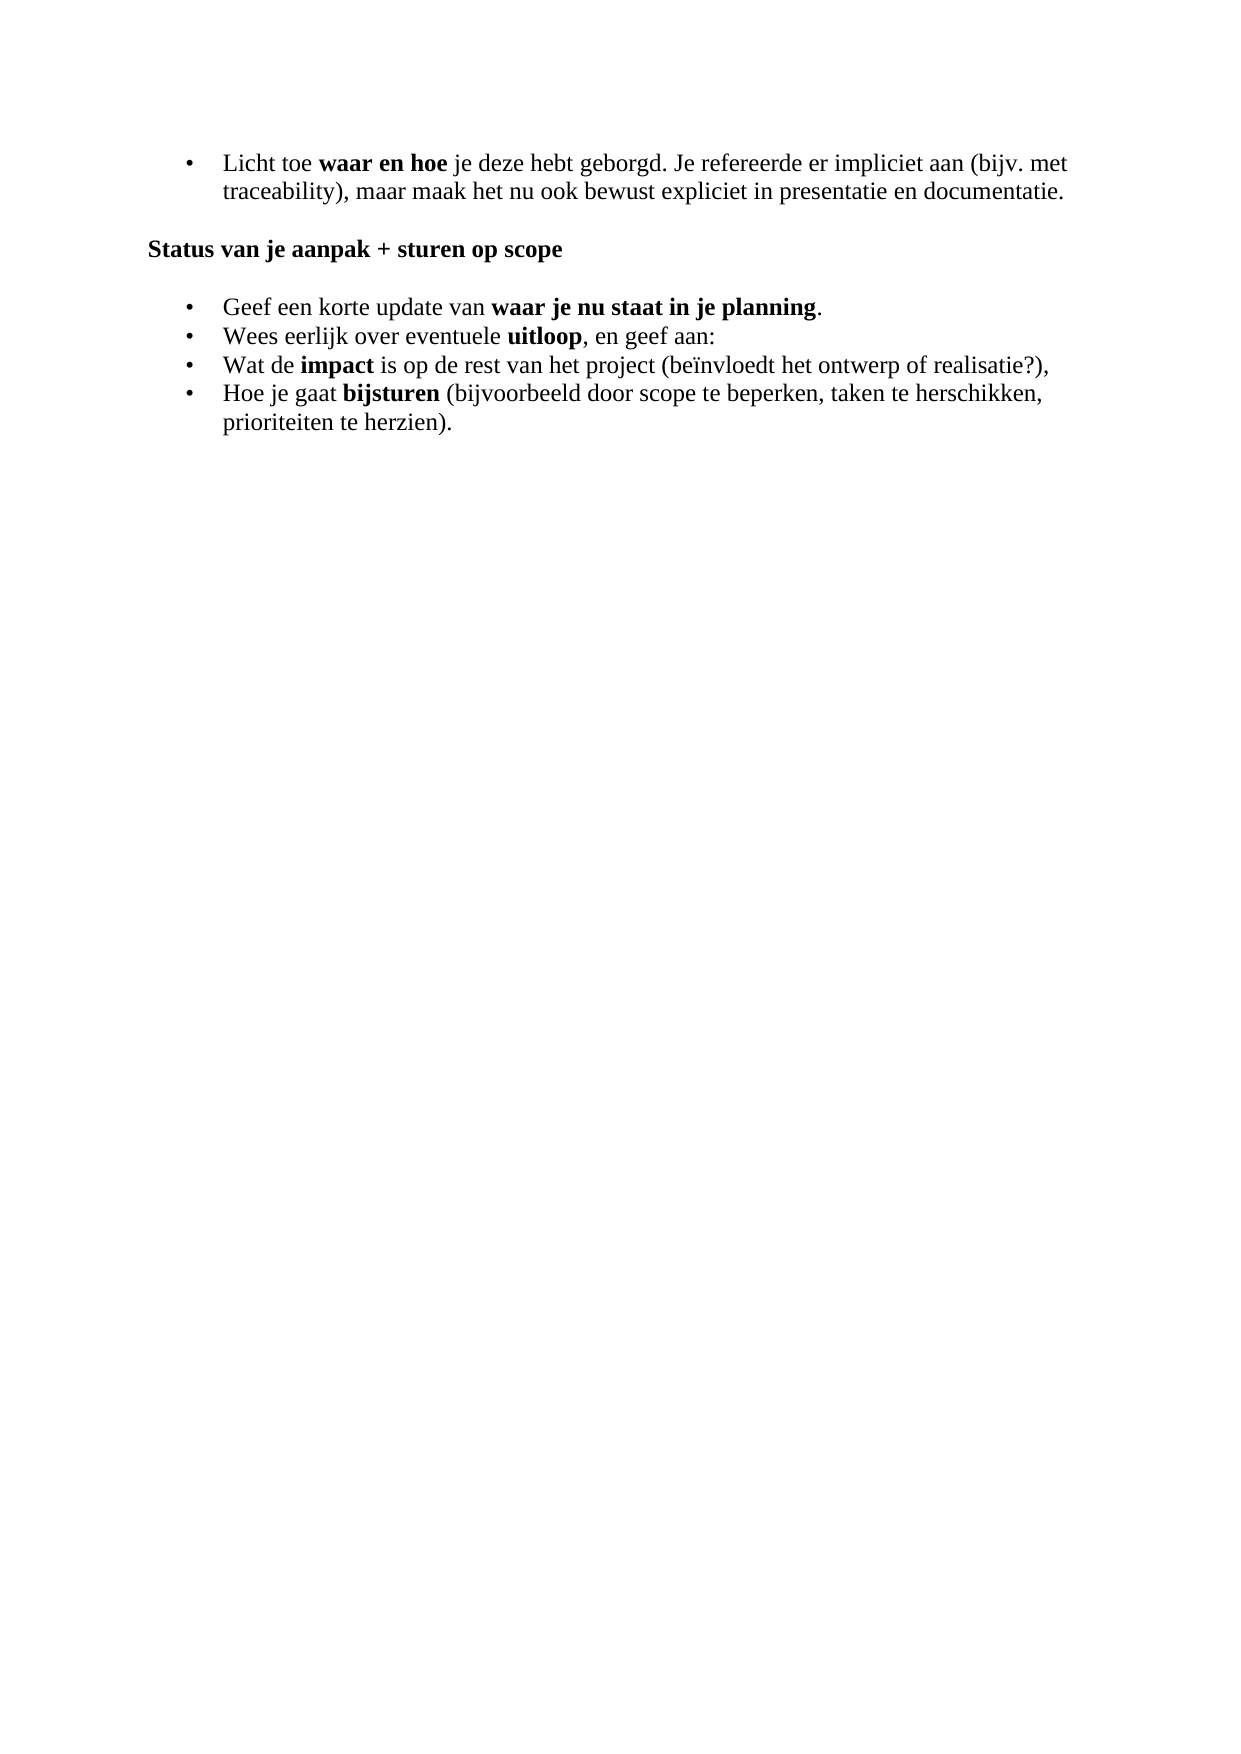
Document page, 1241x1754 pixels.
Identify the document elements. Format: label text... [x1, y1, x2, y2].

list Wees eerlijk over eventuele uitloop, en geef aan: [185, 321, 1093, 350]
list Geef een korte update van waar je nu staat in je planning. [185, 292, 1093, 321]
list Hoe je gaat bijsturen (bijvoorbeeld door scope te beperken, taken te herschikken, prioriteiten te herzien). [185, 378, 1093, 436]
list Wat de impact is op de rest van het project (beïnvloedt het ontwerp of realisatie?), [185, 350, 1093, 378]
list Licht toe waar en hoe je deze hebt geborgd. Je refereerde er impliciet aan (bijv. met traceability), maar maak het nu ook bewust expliciet in presentatie en documentatie. [185, 148, 1093, 205]
text Status van je aanpak + sturen op scope [148, 234, 1093, 263]
